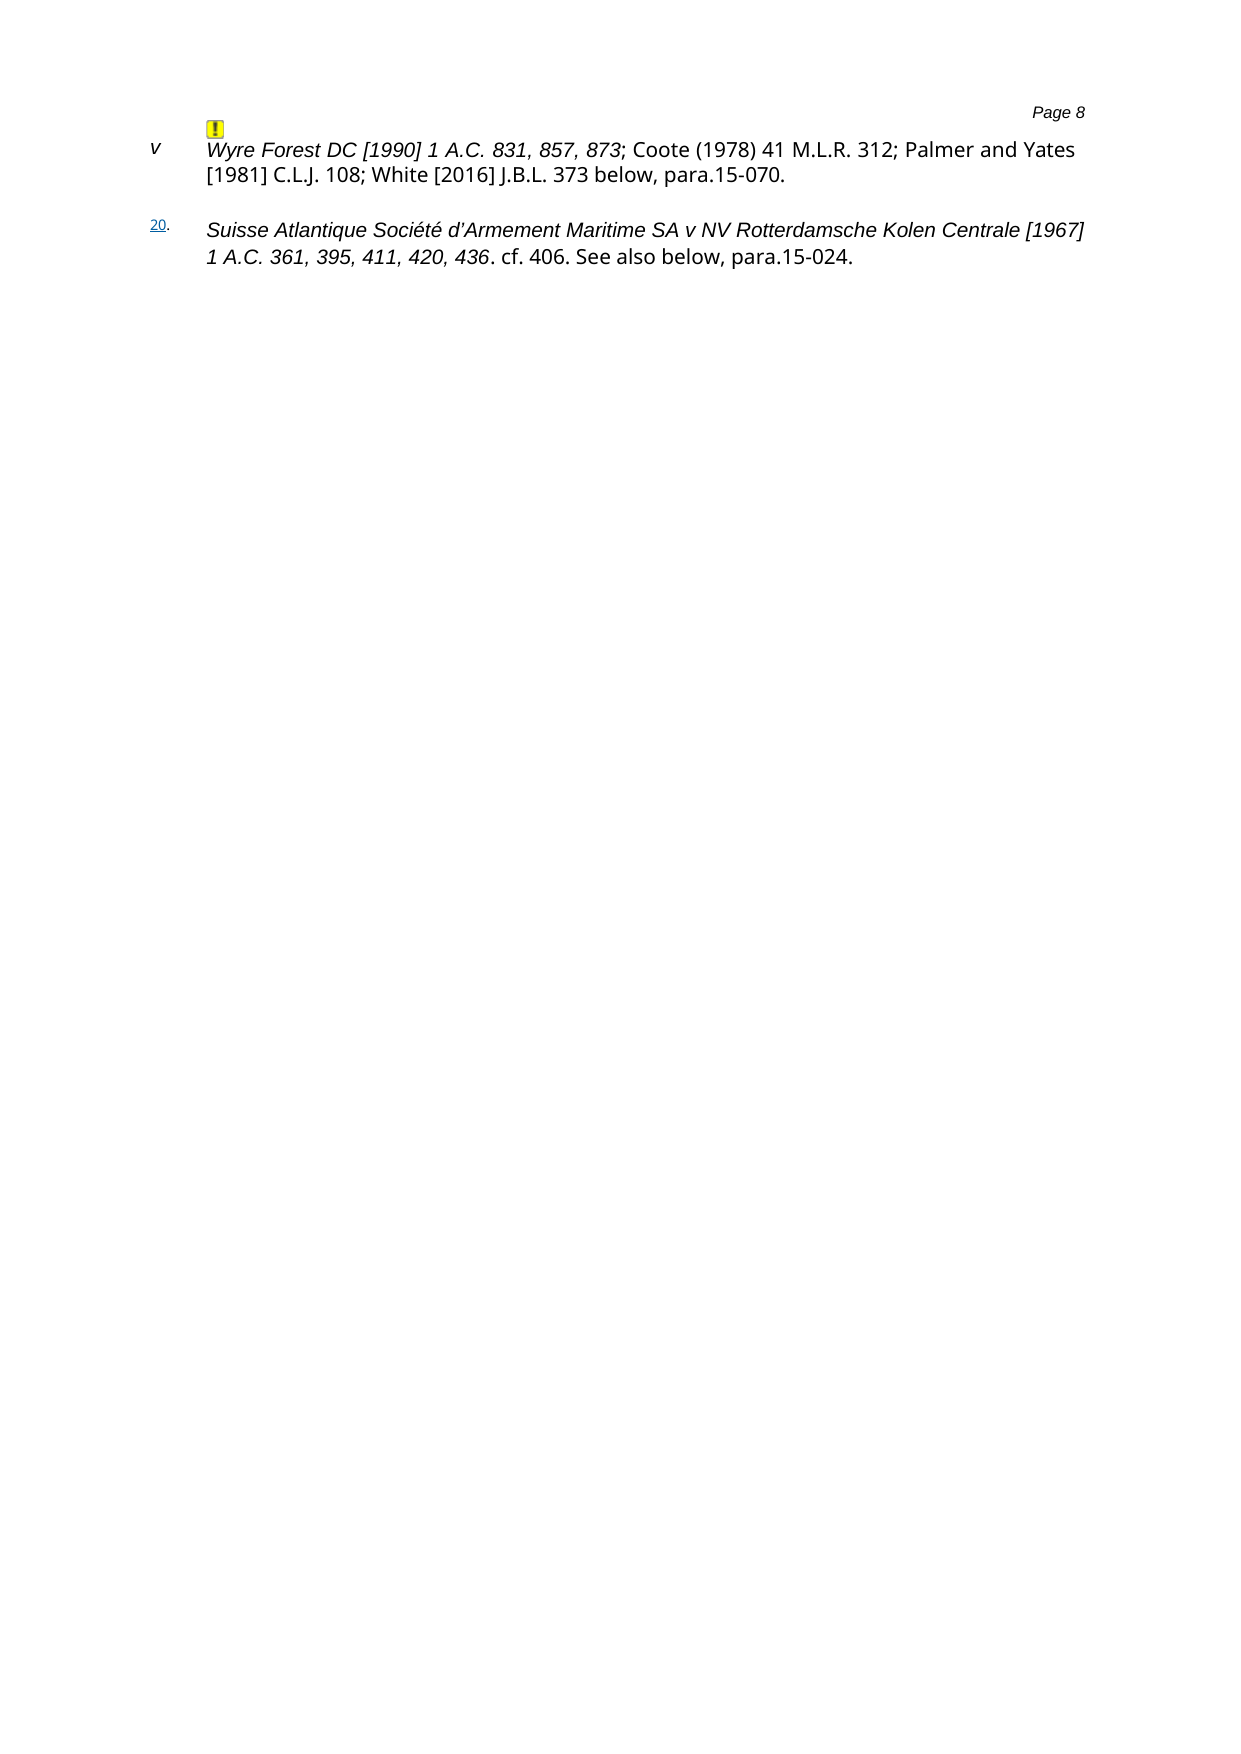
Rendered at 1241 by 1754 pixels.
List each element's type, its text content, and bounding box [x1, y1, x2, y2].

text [206, 135, 1090, 163]
picture [206, 120, 224, 139]
text 20. Suisse Atlantique Société d’Armement Maritime SA v NV Rotterdamsche Kolen Centrale [1967] 1 A.C. 361, 395, 411, 420, 436. cf. 406. See also below, para.15-024. [150, 216, 1090, 270]
text [1981] C.L.J. 108; White [2016] J.B.L. 373 below, para.15-070. [206, 163, 1107, 187]
